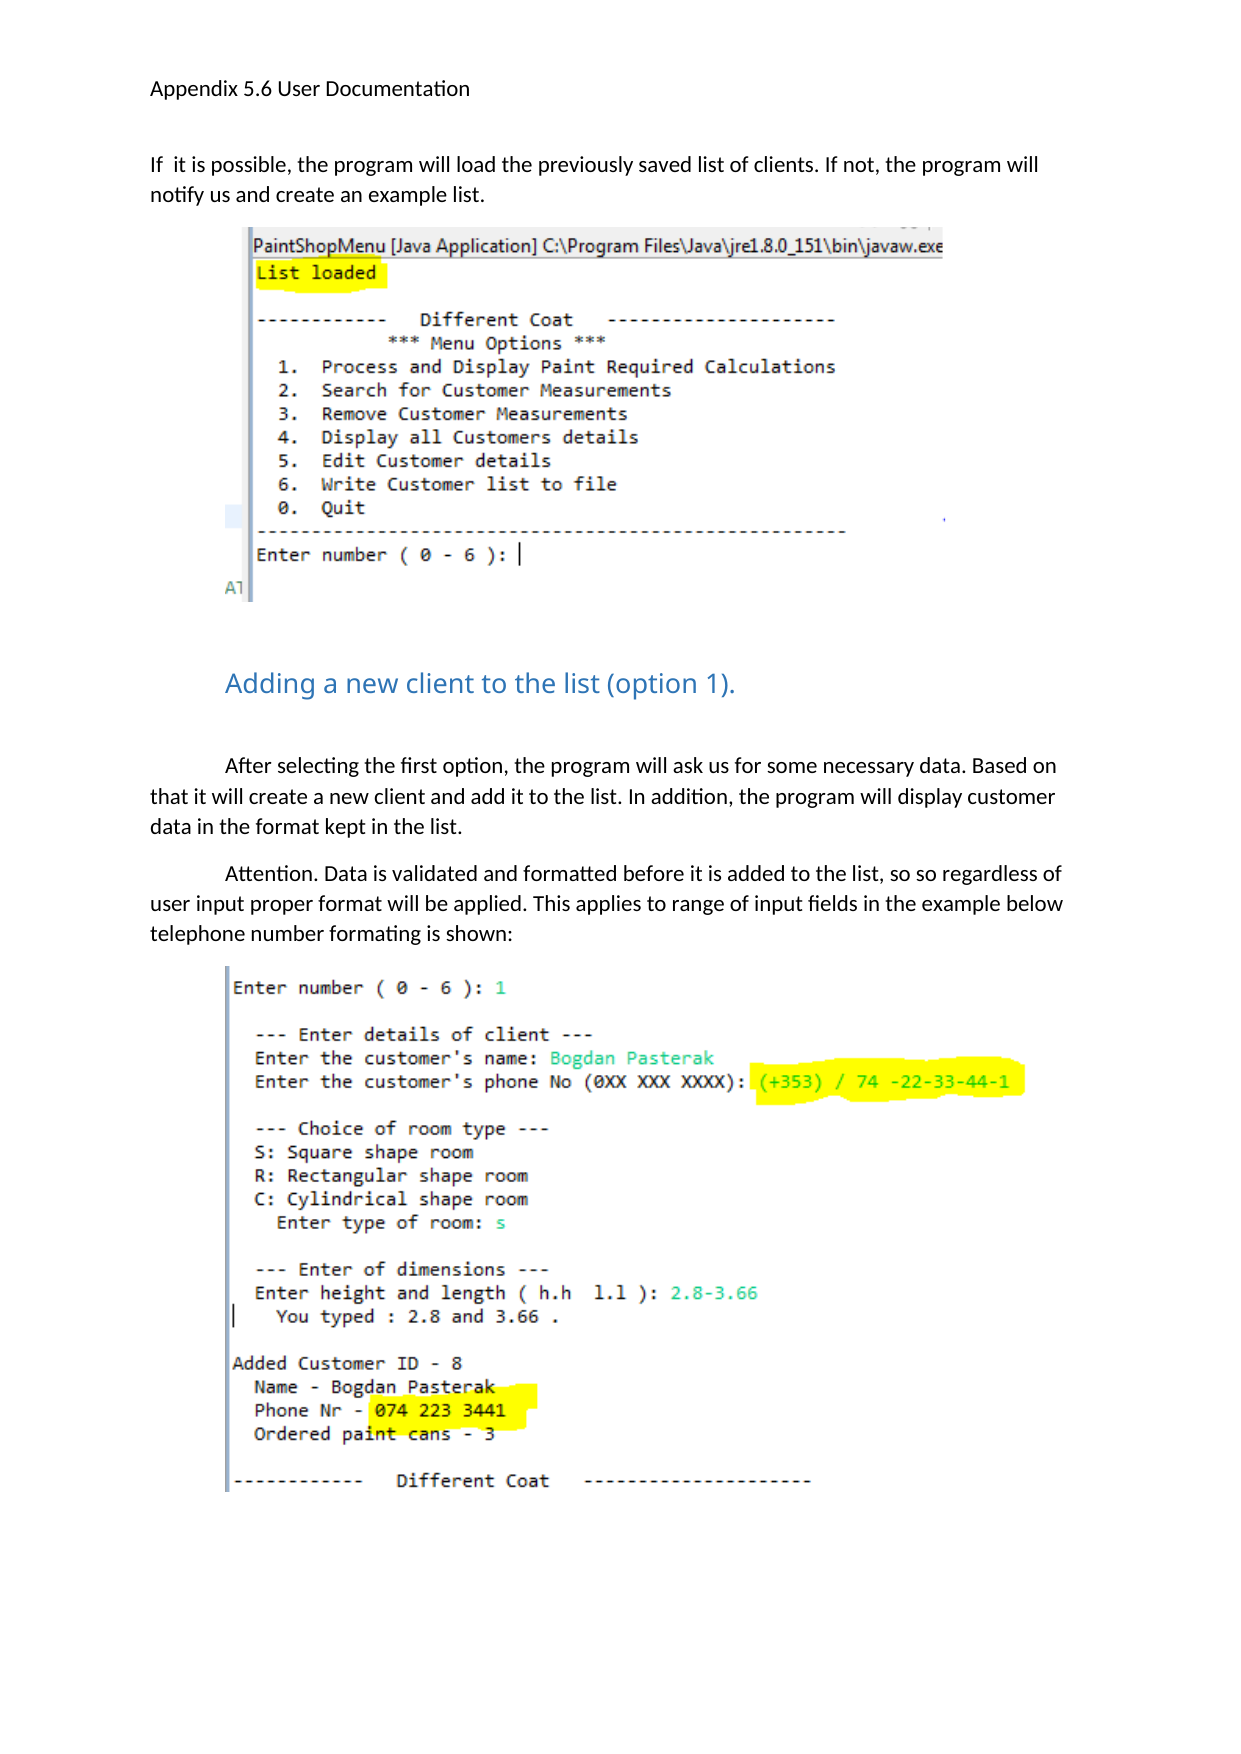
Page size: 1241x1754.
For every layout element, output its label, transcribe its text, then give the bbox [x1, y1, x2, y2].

text After selecting the first option, the program will ask us for some necessary data. Based on that it will create a new client and add it to the list. In addition, the program will display customer data in the format kept in the list. [150, 752, 1090, 840]
text If it is possible, the program will load the previously saved list of clients. If not, the program will notify us and create an example list. [150, 150, 1090, 208]
subtitle Adding a new client to the list (option 1). [150, 665, 1090, 702]
picture [225, 966, 1058, 1492]
picture [225, 227, 946, 602]
text Attention. Data is validated and formatted before it is added to the list, so so regardless of user input proper format will be applied. This applies to range of input fields in the example below telephone number formating is shown: [150, 859, 1090, 947]
